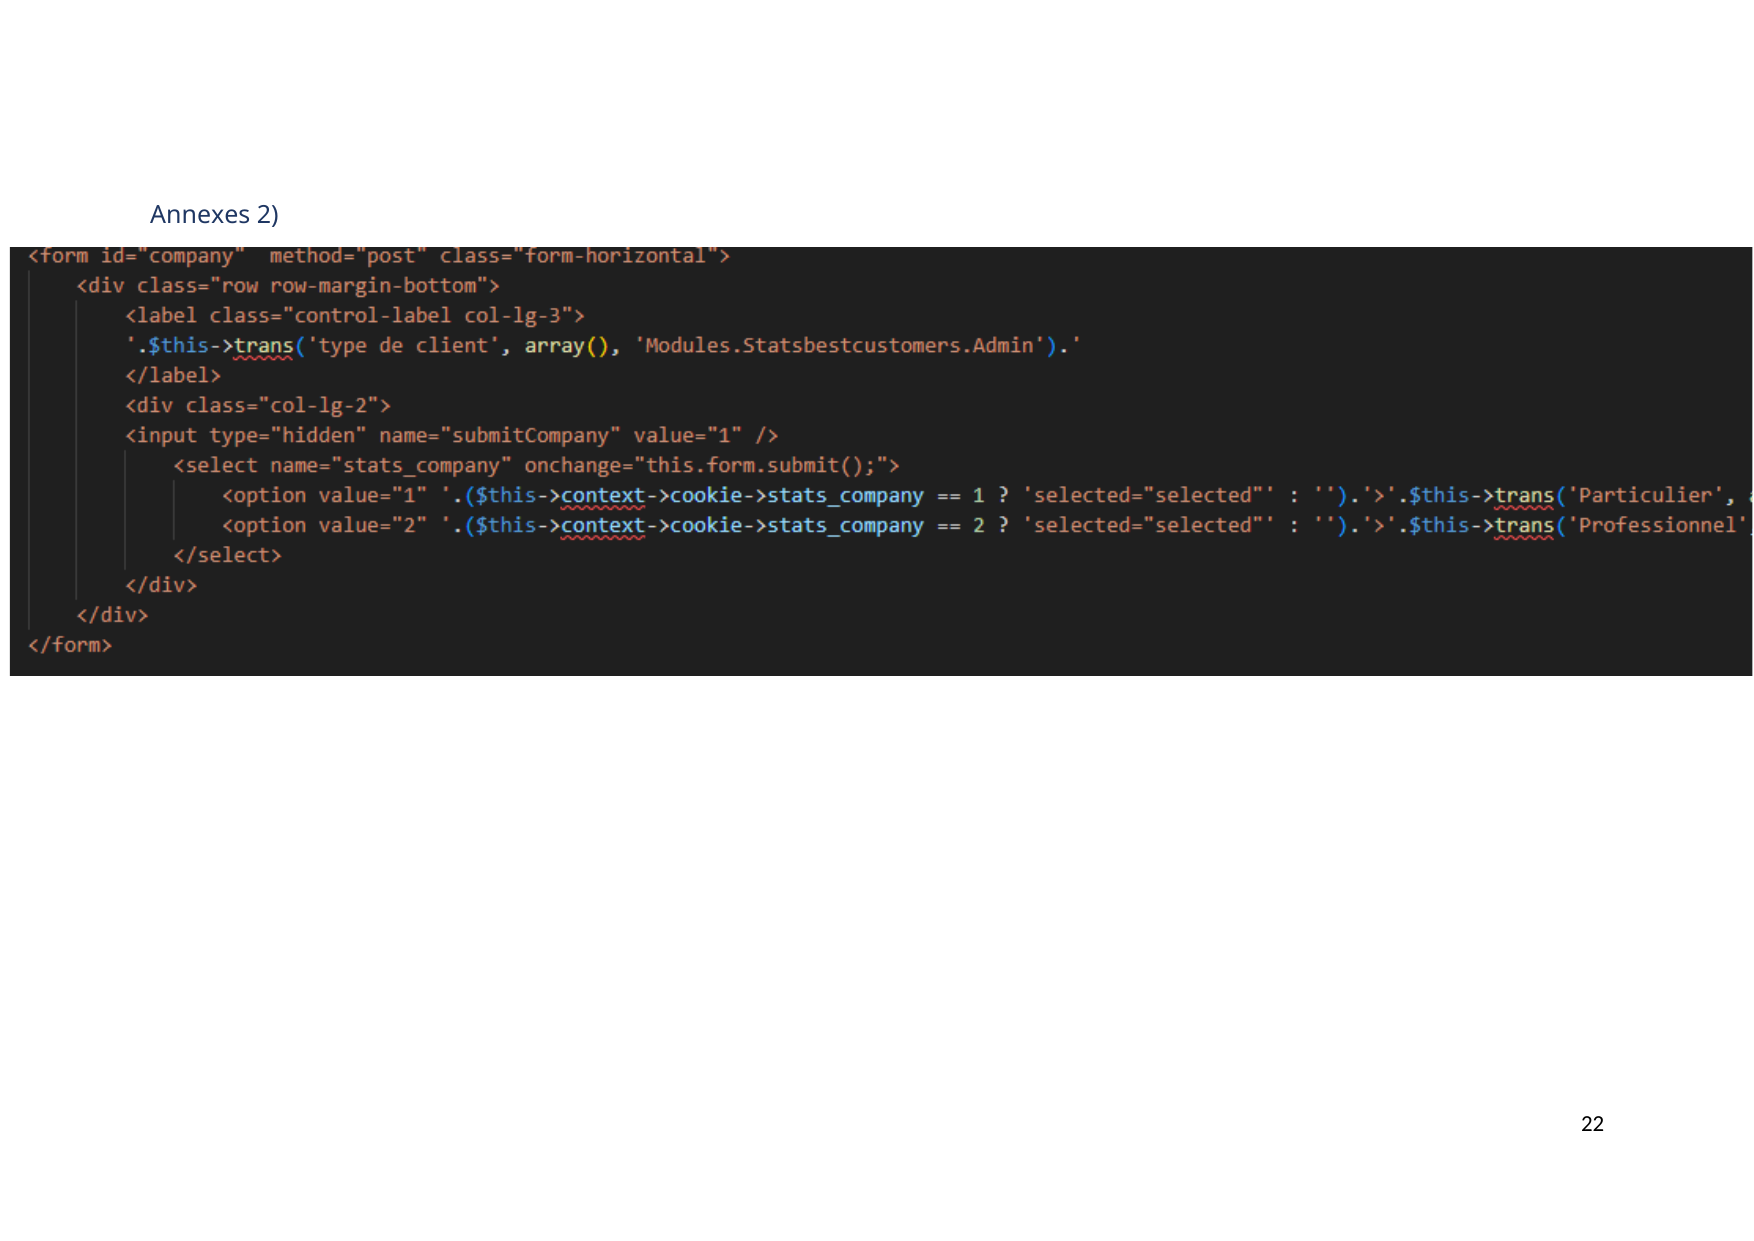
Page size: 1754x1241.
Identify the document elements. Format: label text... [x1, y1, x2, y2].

subtitle Annexes 2) [150, 197, 1604, 231]
picture [8, 247, 1751, 676]
